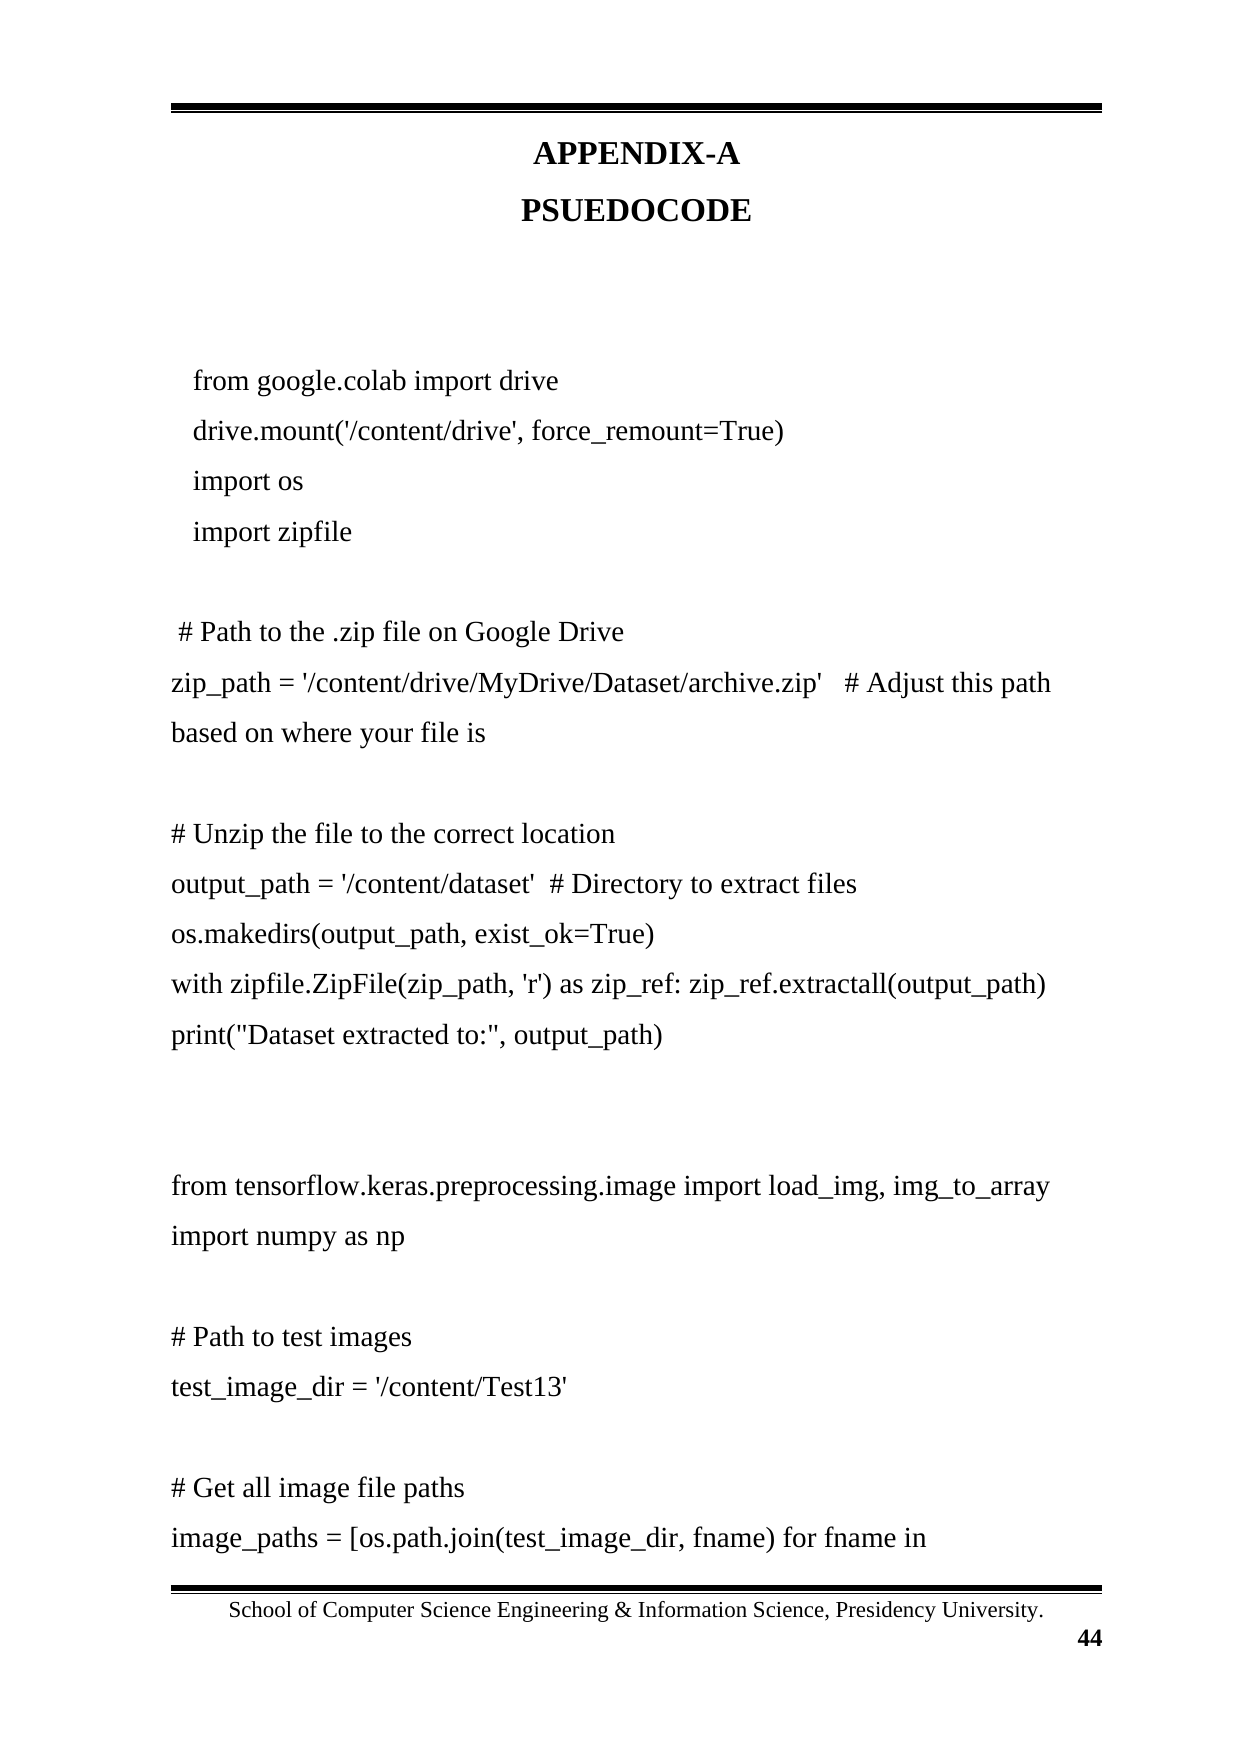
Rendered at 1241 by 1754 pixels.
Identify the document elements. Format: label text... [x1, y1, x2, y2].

text test_image_dir = '/content/Test13' [171, 1369, 1102, 1403]
text os.makedirs(output_path, exist_ok=True) [171, 916, 1102, 950]
text output_path = '/content/dataset' # Directory to extract files [171, 866, 1102, 899]
text # Path to the .zip file on Google Drive [171, 614, 1102, 648]
text zip_path = '/content/drive/MyDrive/Dataset/archive.zip' # Adjust this path based on where your file is [171, 665, 1102, 749]
text # Get all image file paths [171, 1470, 1102, 1503]
list from google.colab import drive [171, 363, 1102, 396]
list drive.mount('/content/drive', force_remount=True) [171, 413, 1102, 447]
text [171, 1520, 1102, 1554]
text from tensorflow.keras.preprocessing.image import load_img, img_to_array [171, 1168, 1102, 1201]
text import numpy as np [171, 1218, 1102, 1252]
text # Unzip the file to the correct location [171, 816, 1102, 849]
text print("Dataset extracted to:", output_path) [171, 1017, 1102, 1051]
text PSUEDOCODE [171, 190, 1102, 229]
text with zipfile.ZipFile(zip_path, 'r') as zip_ref: zip_ref.extractall(output_path) [171, 967, 1102, 1000]
text # Path to test images [171, 1319, 1102, 1352]
list import os [171, 463, 1102, 497]
text import zipfile [171, 514, 1102, 547]
text APPENDIX-A [171, 133, 1102, 171]
